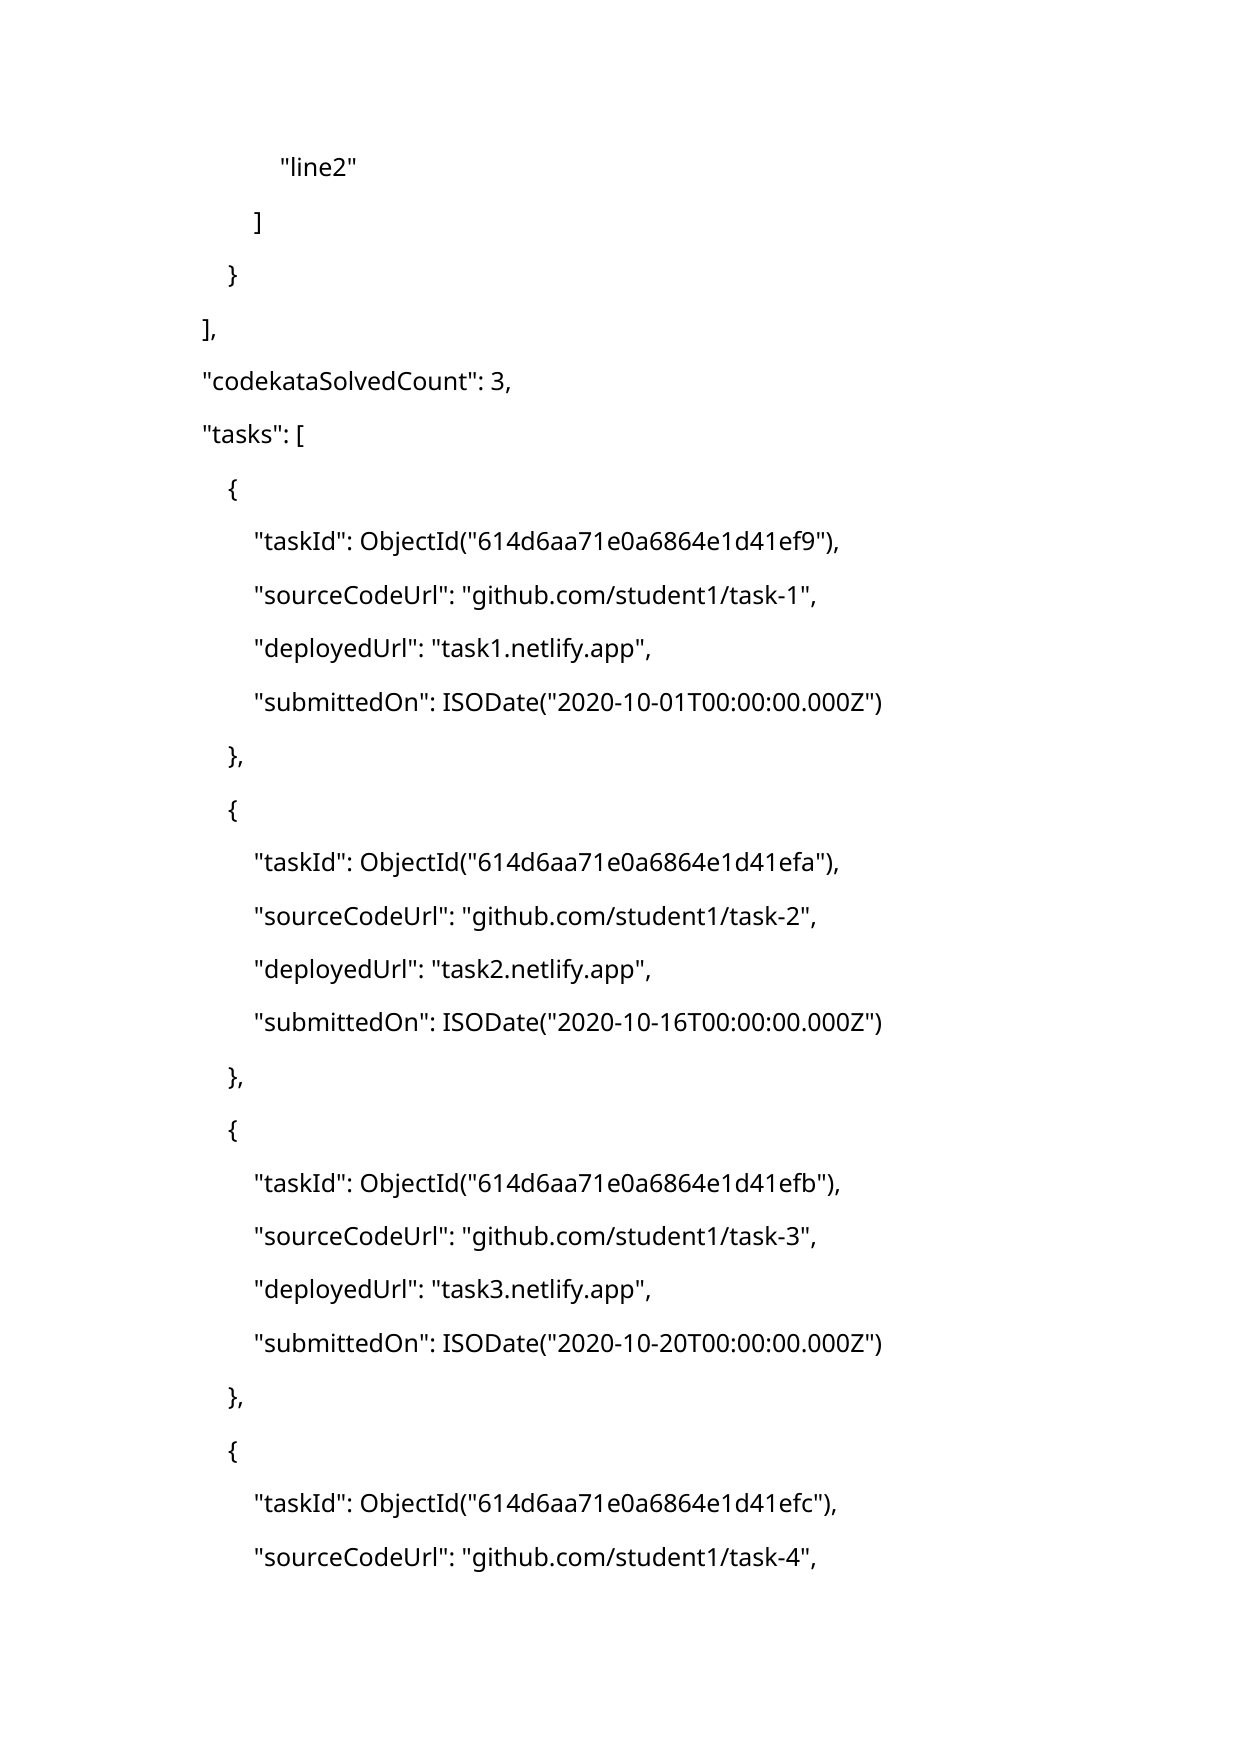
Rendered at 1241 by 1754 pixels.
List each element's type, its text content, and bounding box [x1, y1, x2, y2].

text "taskId": ObjectId("614d6aa71e0a6864e1d41efc"), [150, 1486, 1090, 1520]
text { [150, 471, 1090, 505]
text "taskId": ObjectId("614d6aa71e0a6864e1d41ef9"), [150, 524, 1090, 558]
text "submittedOn": ISODate("2020-10-01T00:00:00.000Z") [150, 684, 1090, 718]
text "deployedUrl": "task3.netlify.app", [150, 1272, 1090, 1306]
text "tasks": [ [150, 417, 1090, 451]
text "line2" [150, 150, 1090, 184]
text "sourceCodeUrl": "github.com/student1/task-4", [150, 1539, 1090, 1573]
text "sourceCodeUrl": "github.com/student1/task-1", [150, 577, 1090, 612]
text "sourceCodeUrl": "github.com/student1/task-2", [150, 898, 1090, 932]
text ] [150, 203, 1090, 237]
text }, [150, 1058, 1090, 1092]
text { [150, 1432, 1090, 1467]
text }, [150, 1379, 1090, 1413]
text "submittedOn": ISODate("2020-10-20T00:00:00.000Z") [150, 1326, 1090, 1360]
text "submittedOn": ISODate("2020-10-16T00:00:00.000Z") [150, 1005, 1090, 1039]
text "sourceCodeUrl": "github.com/student1/task-3", [150, 1219, 1090, 1253]
text "taskId": ObjectId("614d6aa71e0a6864e1d41efb"), [150, 1165, 1090, 1199]
text ], [150, 310, 1090, 344]
text "taskId": ObjectId("614d6aa71e0a6864e1d41efa"), [150, 845, 1090, 879]
text }, [150, 738, 1090, 772]
text { [150, 791, 1090, 825]
text } [150, 257, 1090, 291]
text "deployedUrl": "task1.netlify.app", [150, 631, 1090, 665]
text "deployedUrl": "task2.netlify.app", [150, 952, 1090, 986]
text { [150, 1112, 1090, 1146]
text "codekataSolvedCount": 3, [150, 364, 1090, 398]
